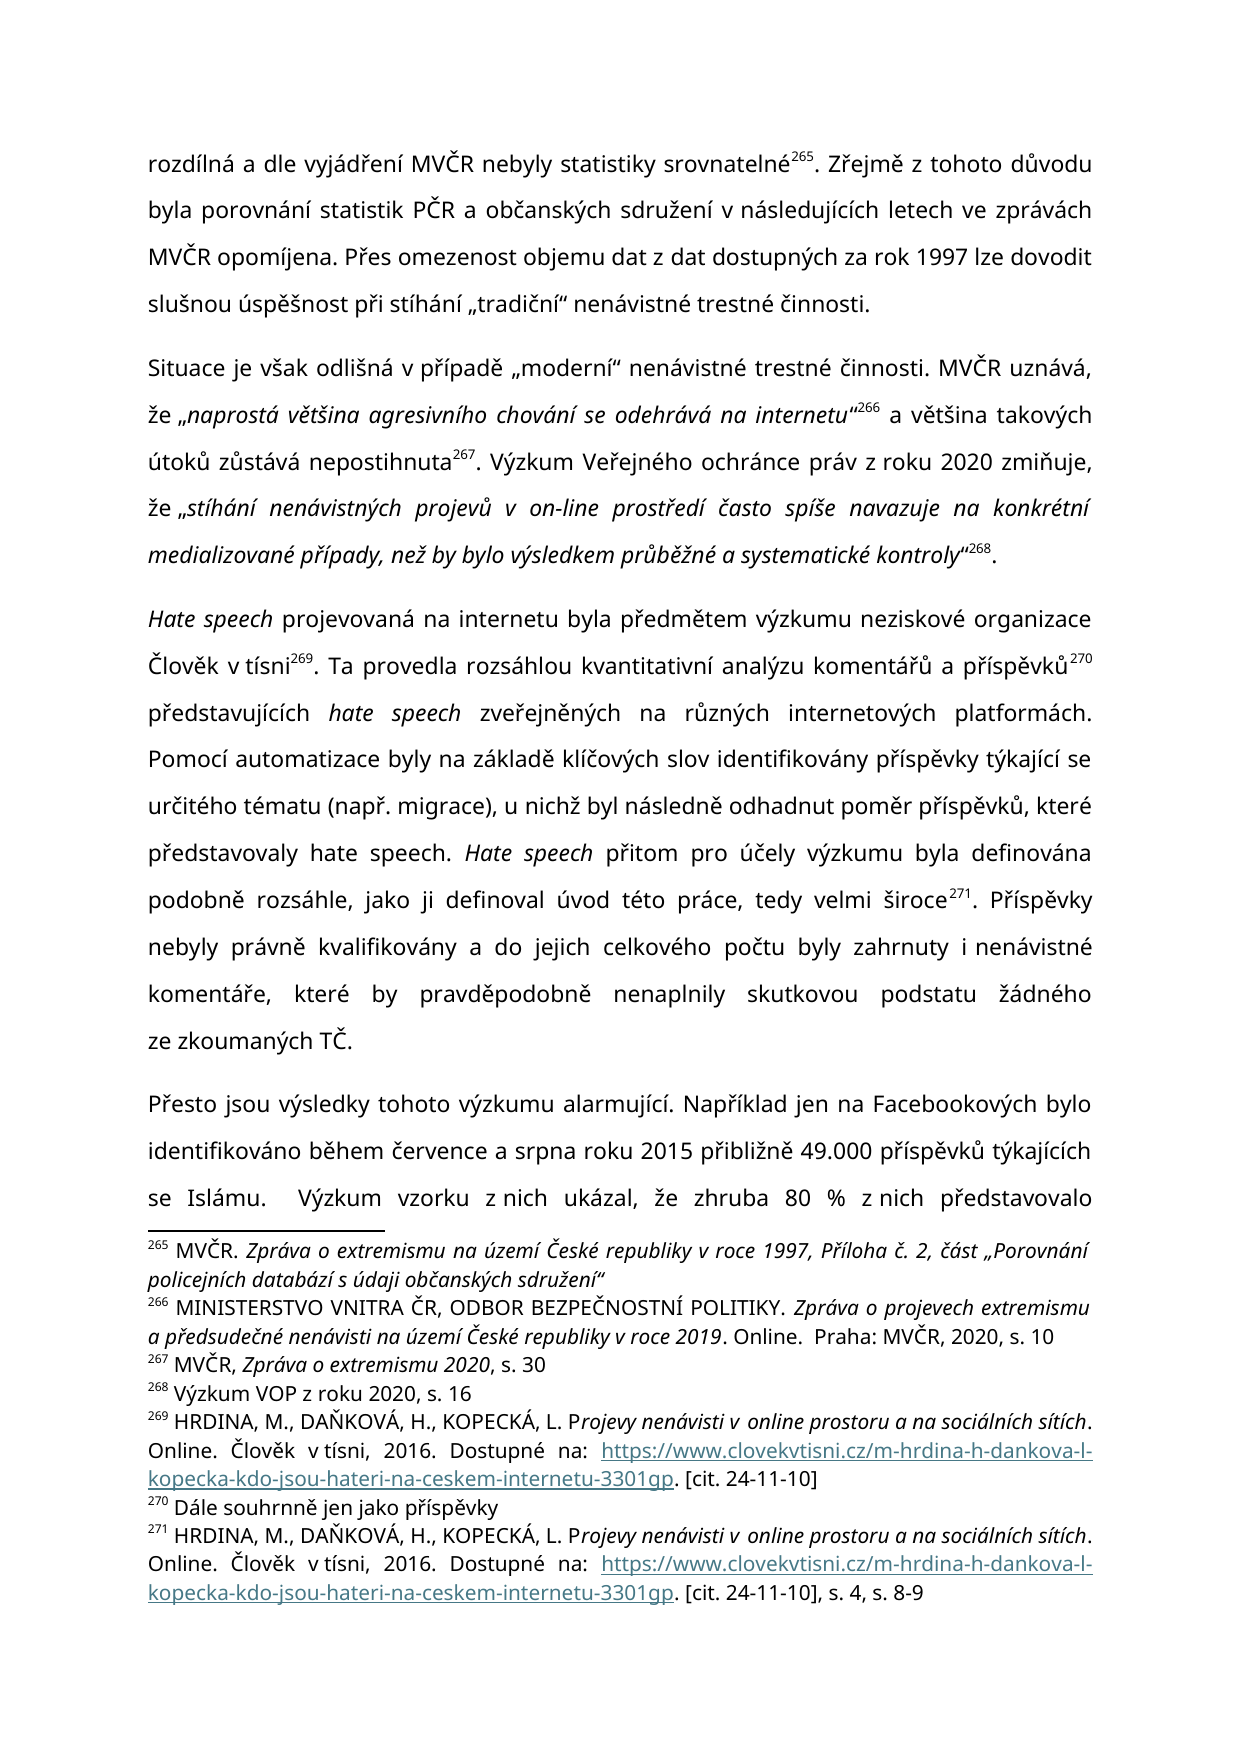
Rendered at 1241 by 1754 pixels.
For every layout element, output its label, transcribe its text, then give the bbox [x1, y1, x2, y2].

text Situace je však odlišná v případě „moderní“ nenávistné trestné činnosti. MVČR uznává, že „naprostá většina agresivního chování se odehrává na internetu“ a většina takových útoků zůstává nepostihnuta. Výzkum Veřejného ochránce práv z roku 2020 zmiňuje, že „stíhání nenávistných projevů v on-line prostředí často spíše navazuje na konkrétní medializované případy, než by bylo výsledkem průběžné a systematické kontroly“. [148, 352, 1093, 571]
text Přesto jsou výsledky tohoto výzkumu alarmující. Například jen na Facebookových bylo identifikováno během července a srpna roku 2015 přibližně 49.000 příspěvků týkajících se Islámu. Výzkum vzorku z nich ukázal, že zhruba 80 % z nich představovalo nenávistné projevy. V období od poloviny června do poloviny července pak bylo identifikováno přibližně 20.000 příspěvků. Bylo zjištěno, že více než 10 příspěvků zveřejnilo celkem 184 autorů, z nichž 147 představovaly osobní účty. Protože velký počet příspěvků kvůli zvolené identifikační metodě nebyl odhalen a jedná se o vzorek z jediné sociální platformy nasbíraný během 2 měsíců, skutečný počet autorů nenávistných příspěvků byl pravděpodobně výrazně vyšší. 150 osob se tak jeví jako velmi střídmý odhad počtu osob, které v roce 2015 pravděpodobně svými projevy naplnily SP některého ze zkoumaných TČ. [148, 1088, 1093, 1213]
text Hate speech projevovaná na internetu byla předmětem výzkumu neziskové organizace Člověk v tísni. Ta provedla rozsáhlou kvantitativní analýzu komentářů a příspěvků představujících hate speech zveřejněných na různých internetových platformách. Pomocí automatizace byly na základě klíčových slov identifikovány příspěvky týkající se určitého tématu (např. migrace), u nichž byl následně odhadnut poměr příspěvků, které představovaly hate speech. Hate speech přitom pro účely výzkumu byla definována podobně rozsáhle, jako ji definoval úvod této práce, tedy velmi široce. Příspěvky nebyly právně kvalifikovány a do jejich celkového počtu byly zahrnuty i nenávistné komentáře, které by pravděpodobně nenaplnily skutkovou podstatu žádného ze zkoumaných TČ. [148, 603, 1093, 1056]
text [148, 148, 1093, 319]
